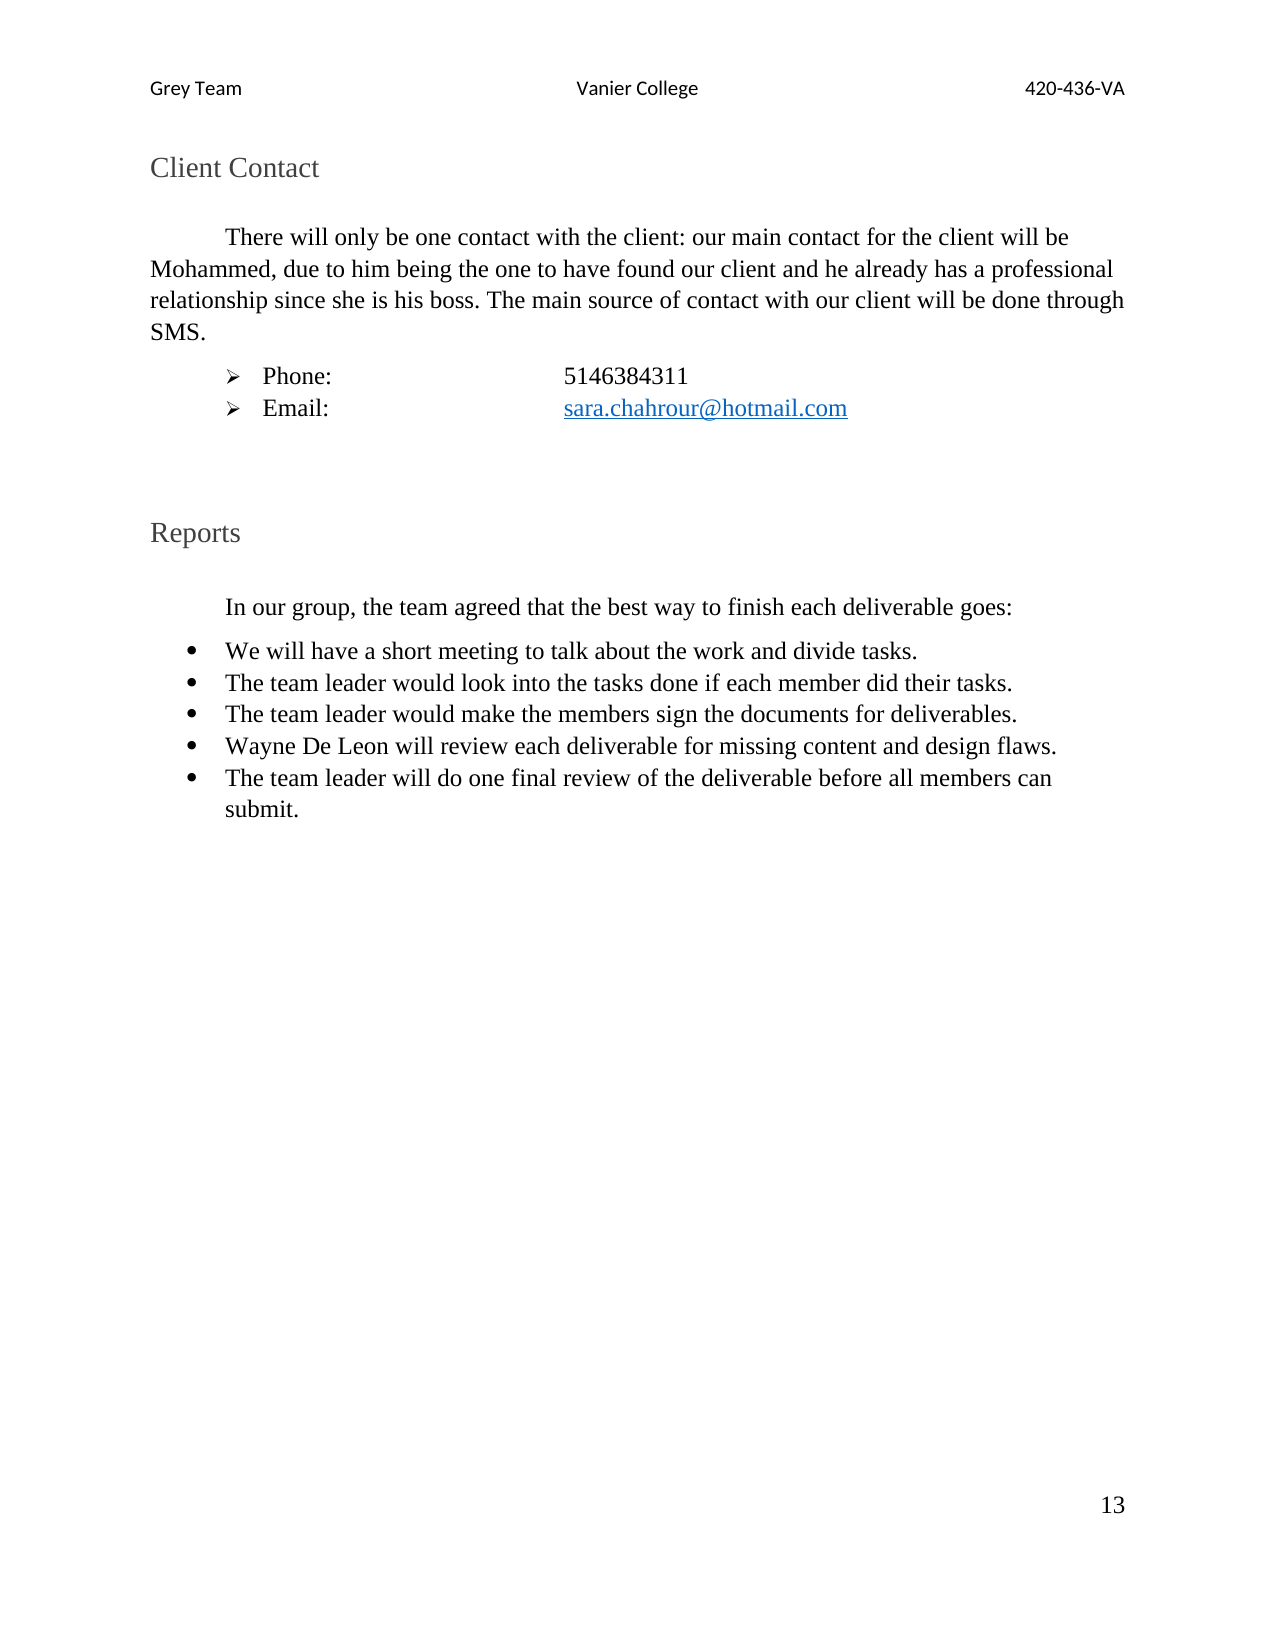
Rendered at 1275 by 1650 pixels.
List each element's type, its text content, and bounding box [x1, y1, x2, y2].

list We will have a short meeting to talk about the work and divide tasks. [187, 636, 1125, 665]
subtitle Reports [150, 515, 1125, 548]
subtitle Client Contact [150, 150, 1125, 183]
list The team leader would look into the tasks done if each member did their tasks. [187, 668, 1125, 697]
text In our group, the team agreed that the best way to finish each deliverable goes: [150, 592, 1125, 621]
list Email: sara.chahrour@hotmail.com [225, 393, 1125, 422]
list The team leader will do one final review of the deliverable before all members can submit. [187, 763, 1125, 823]
list Wayne De Leon will review each deliverable for missing content and design flaws. [187, 731, 1125, 760]
list The team leader would make the members sign the documents for deliverables. [187, 699, 1125, 728]
list Phone: 5146384311 [225, 361, 1125, 390]
text There will only be one contact with the client: our main contact for the client will be Mohammed, due to him being the one to have found our client and he already has a professional relationship since she is his boss. The main source of contact with our client will be done through SMS. [150, 222, 1125, 346]
